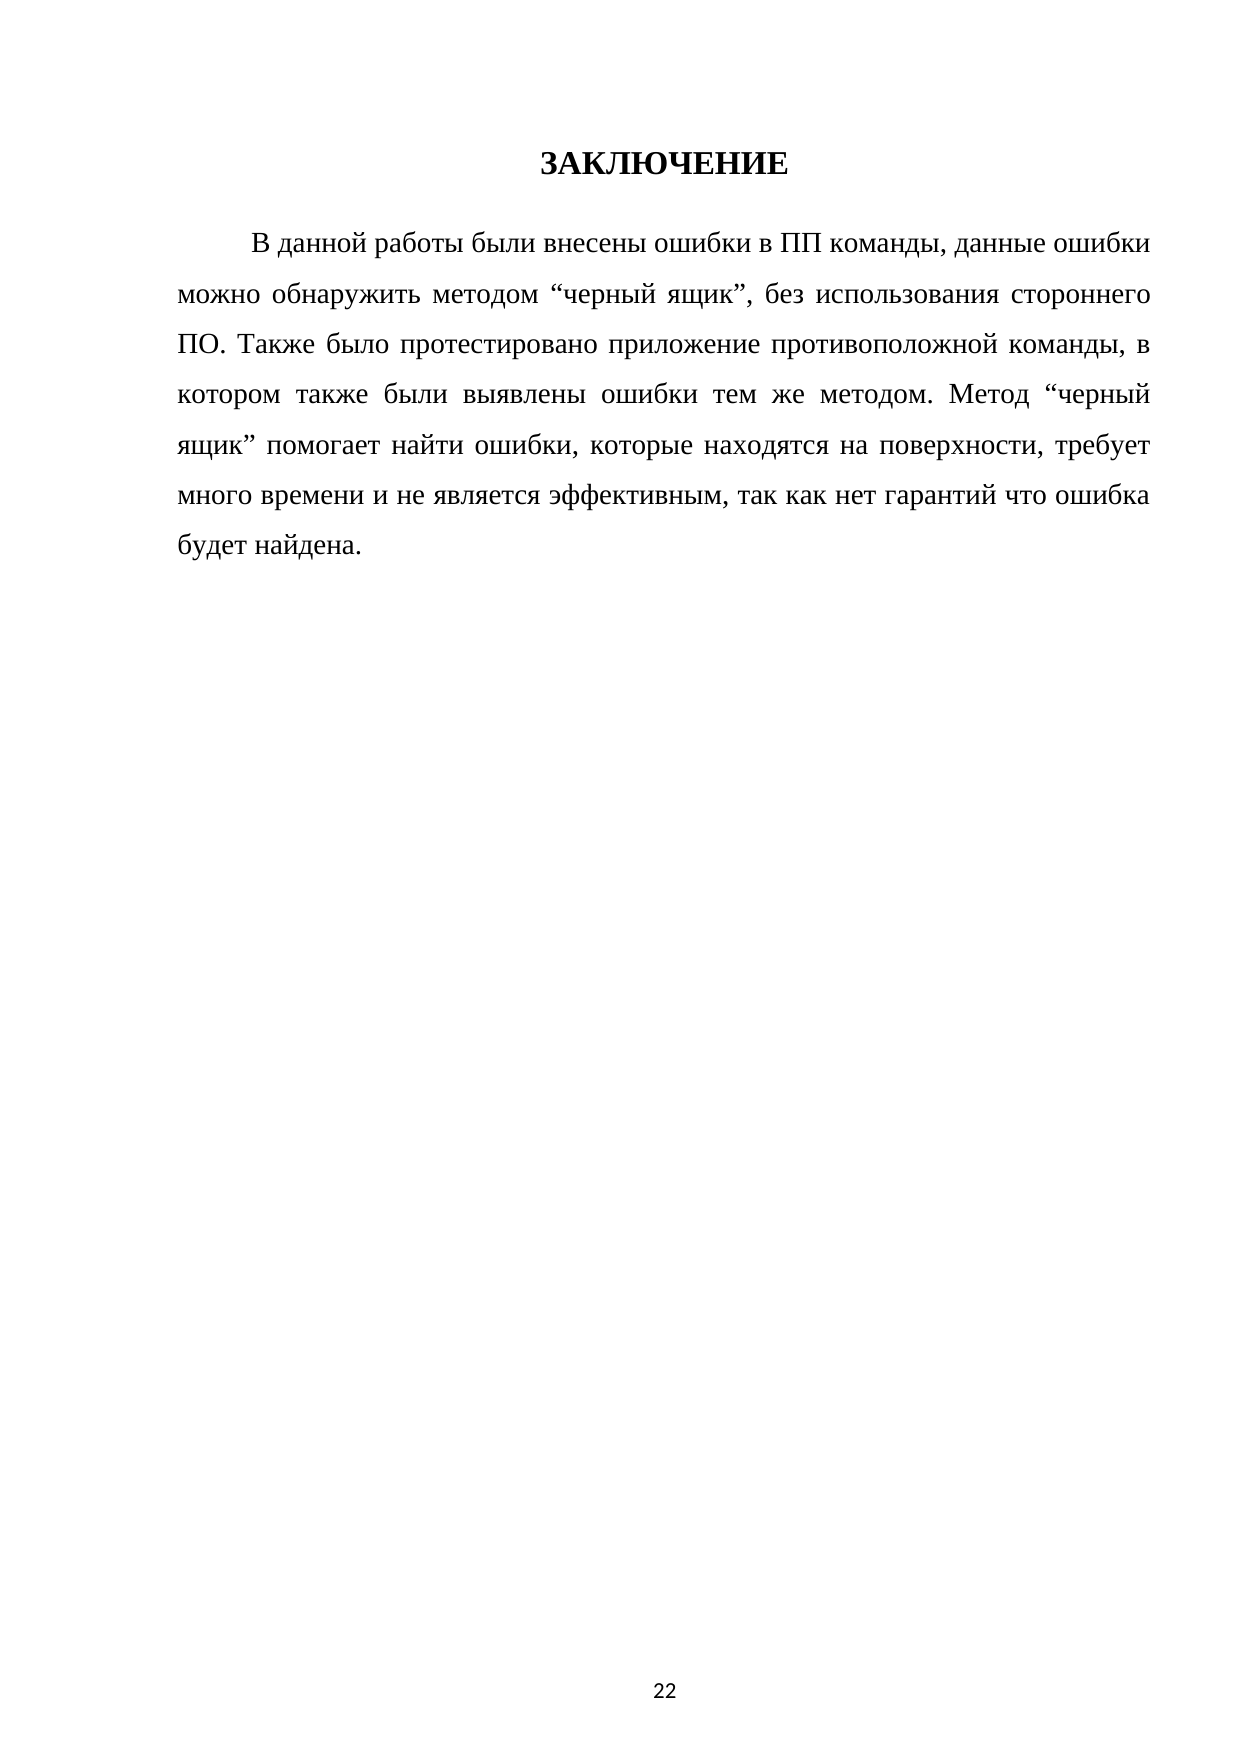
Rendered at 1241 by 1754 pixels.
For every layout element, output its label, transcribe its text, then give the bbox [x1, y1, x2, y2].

text В данной работы были внесены ошибки в ПП команды, данные ошибки можно обнаружить методом “черный ящик”, без использования стороннего ПО. Также было протестировано приложение противоположной команды, в котором также были выявлены ошибки тем же методом. Метод “черный ящик” помогает найти ошибки, которые находятся на поверхности, требует много времени и не является эффективным, так как нет гарантий что ошибка будет найдена. [177, 226, 1152, 561]
subtitle ЗАКЛЮЧЕНИЕ [177, 143, 1152, 181]
